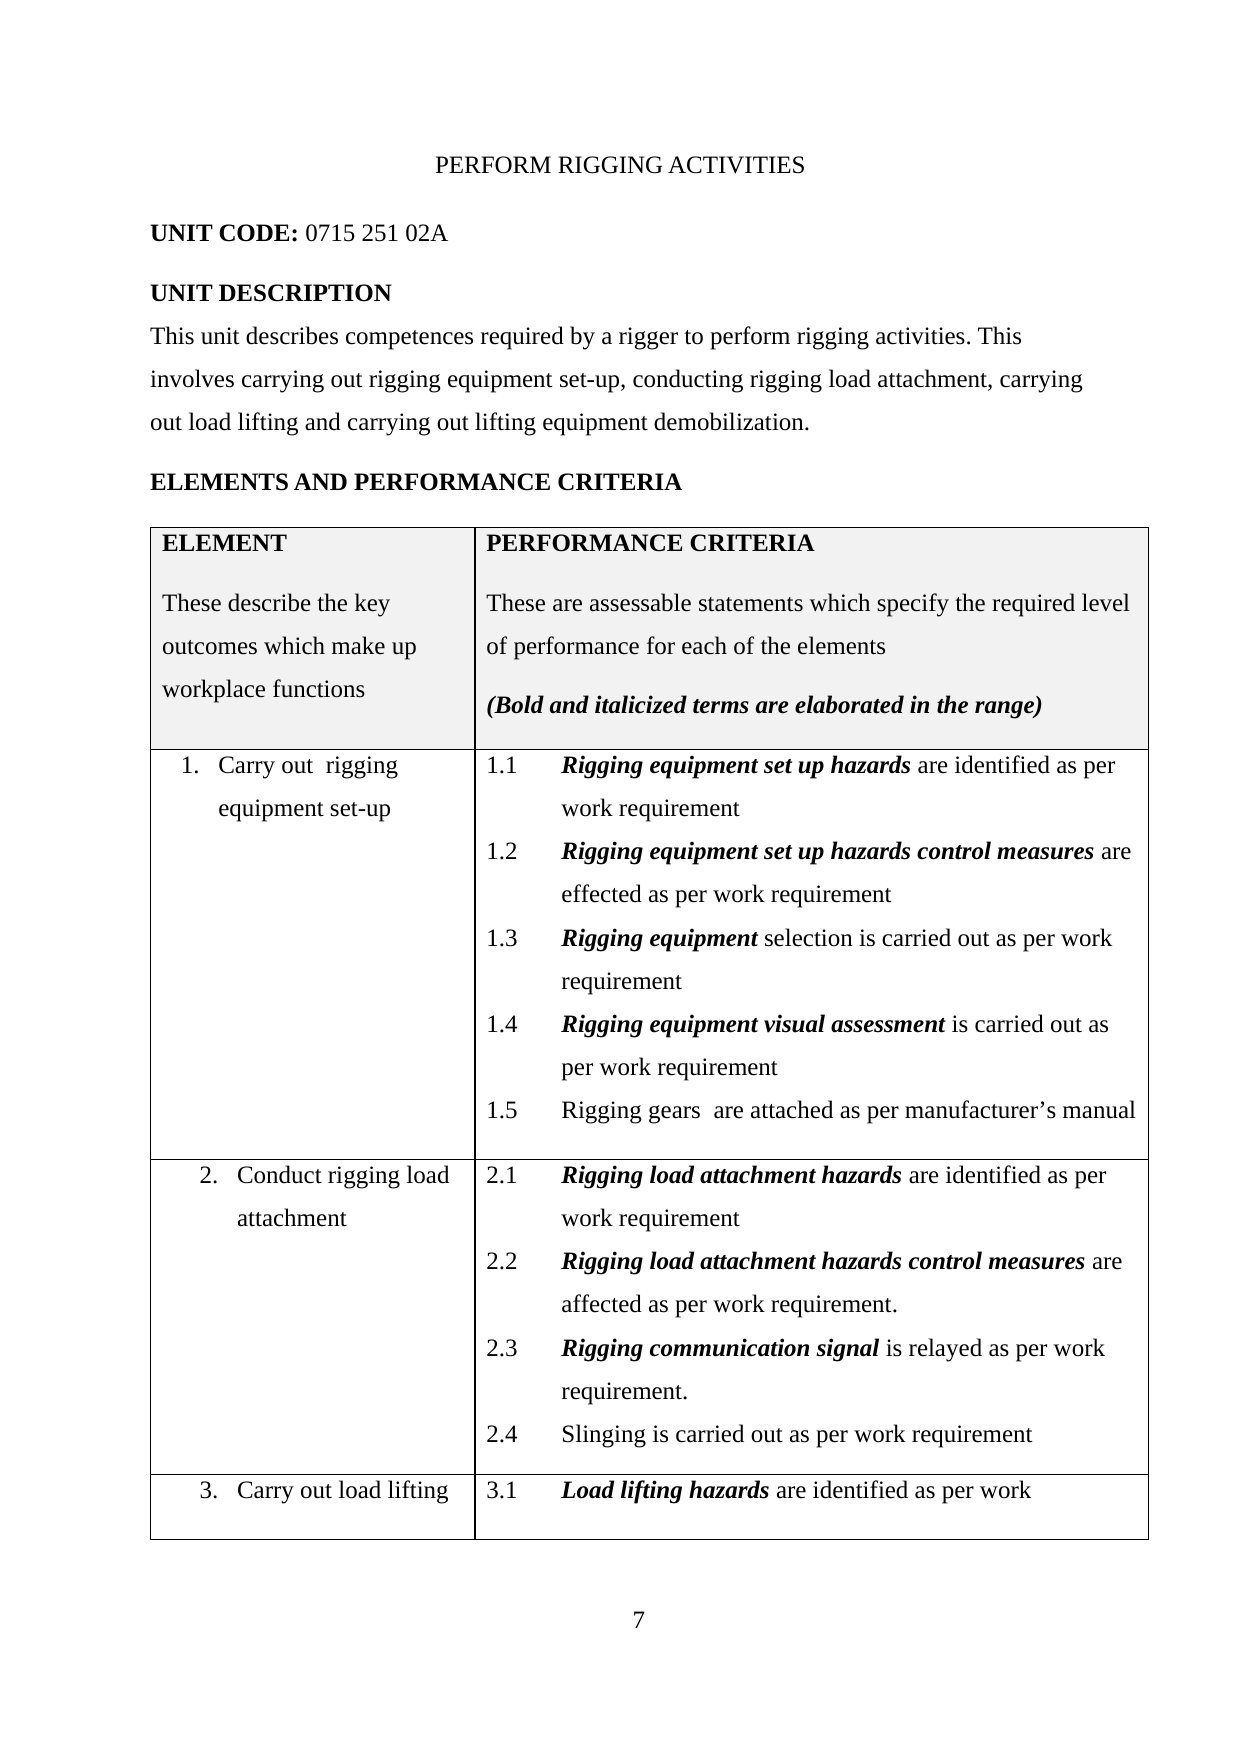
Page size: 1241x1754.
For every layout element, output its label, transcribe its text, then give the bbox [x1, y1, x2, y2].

text UNIT DESCRIPTION [150, 278, 1090, 307]
table_cell Conduct rigging load attachment [151, 1160, 474, 1474]
table_header ELEMENT These describe the key outcomes which make up workplace functions [151, 528, 474, 749]
table_cell Carry out load lifting [151, 1475, 474, 1539]
text ELEMENTS AND PERFORMANCE CRITERIA [150, 467, 1090, 496]
text UNIT CODE: 0715 251 02A [150, 218, 1090, 247]
table_cell Carry out rigging equipment set-up [151, 750, 474, 1159]
table_cell Rigging equipment set up hazards are identified as per work requirement Rigging equipment set up hazards control measures are effected as per work requirement Rigging equipment selection is carried out as per work requirement Rigging equipment visual assessment is carried out as per work requirement Rigging gears are attached as per manufacturer’s manual [476, 750, 1148, 1159]
subtitle PERFORM RIGGING ACTIVITIES [150, 150, 1090, 179]
text This unit describes competences required by a rigger to perform rigging activities. This involves carrying out rigging equipment set-up, conducting rigging load attachment, carrying out load lifting and carrying out lifting equipment demobilization. [150, 321, 1090, 436]
table_cell Rigging load attachment hazards are identified as per work requirement Rigging load attachment hazards control measures are affected as per work requirement. Rigging communication signal is relayed as per work requirement. Slinging is carried out as per work requirement [476, 1160, 1148, 1474]
table_header PERFORMANCE CRITERIA These are assessable statements which specify the required level of performance for each of the elements (Bold and italicized terms are elaborated in the range) [476, 528, 1148, 749]
